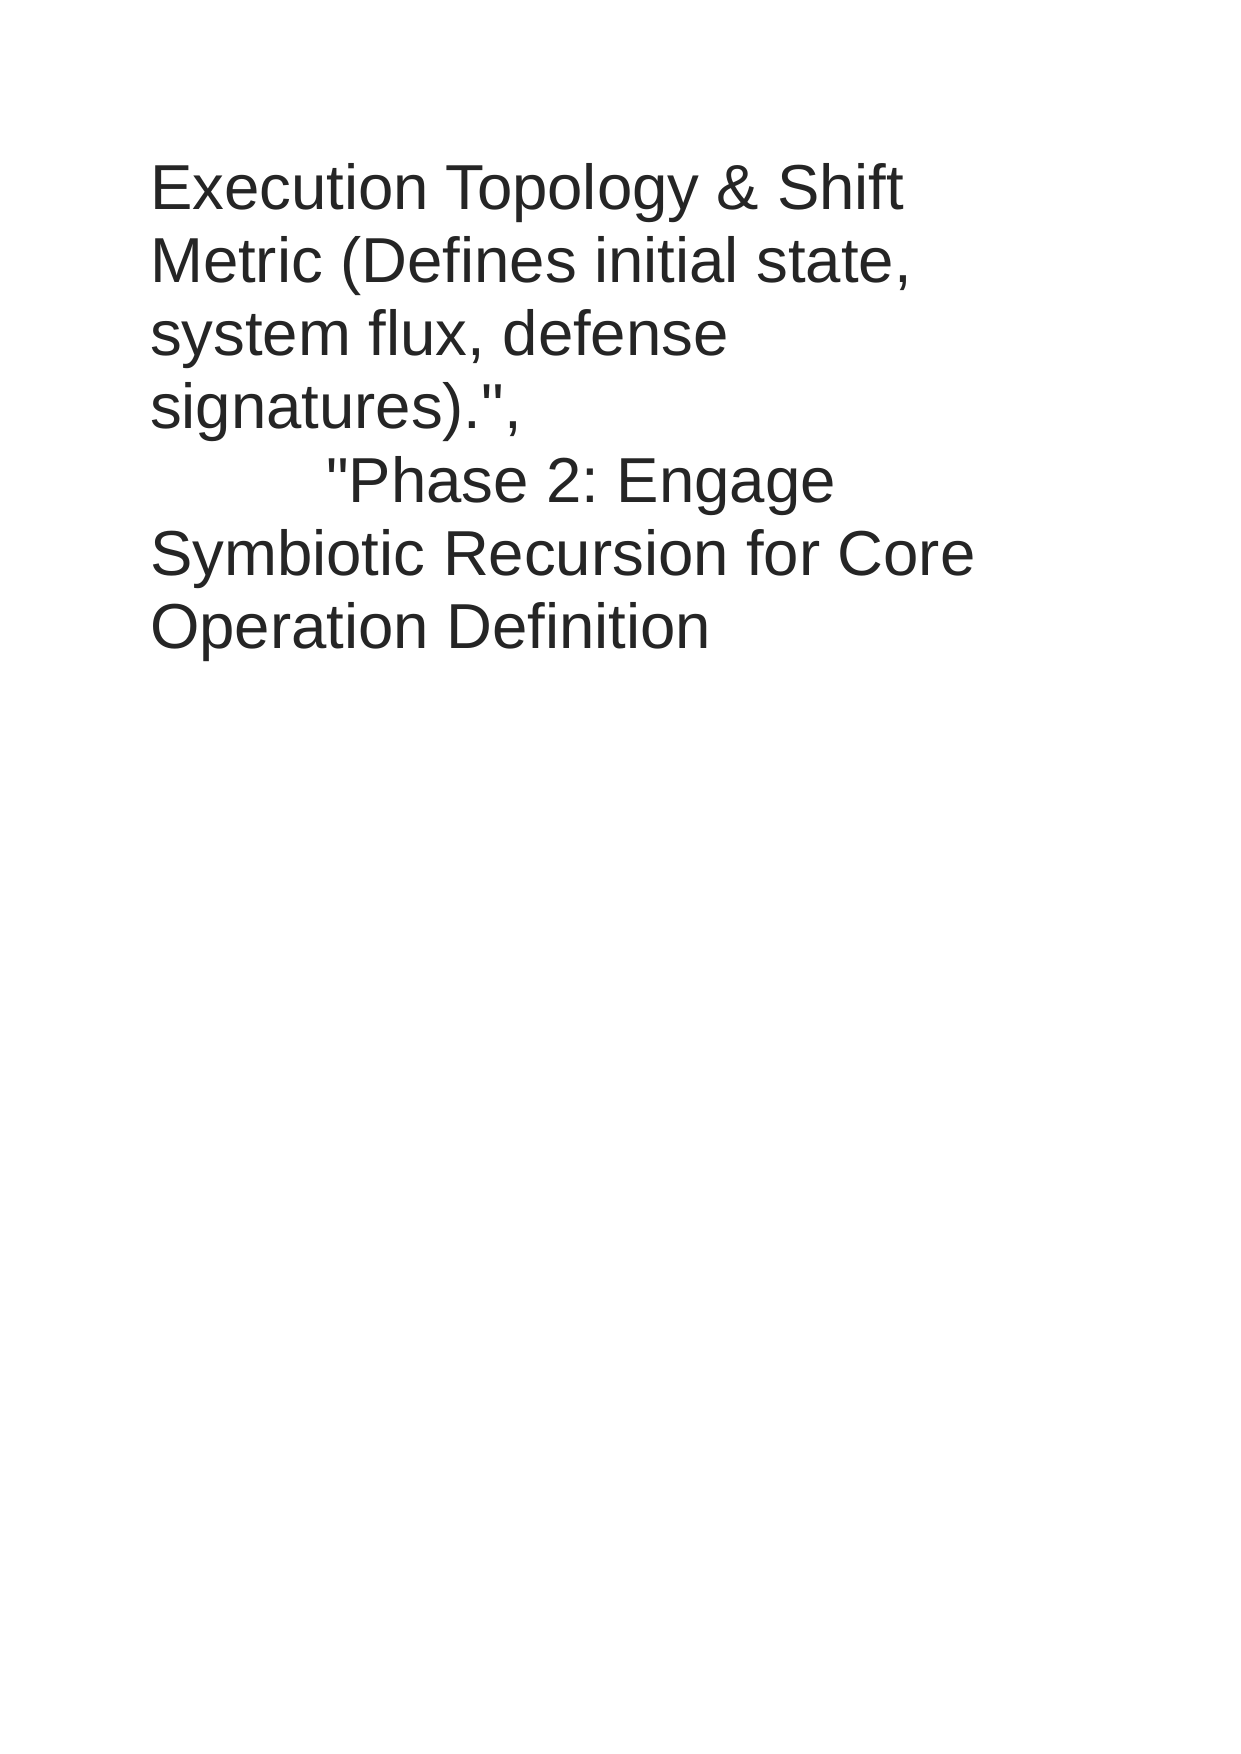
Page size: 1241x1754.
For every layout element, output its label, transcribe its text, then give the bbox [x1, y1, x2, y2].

text "Phase 2: Engage Symbiotic Recursion for Core Operation Definition [150, 516, 1090, 735]
text "Phase 1: Establish Initial Execution Topology & Shift Metric (Defines initial state, system flux, defense signatures).", [150, 150, 1090, 516]
